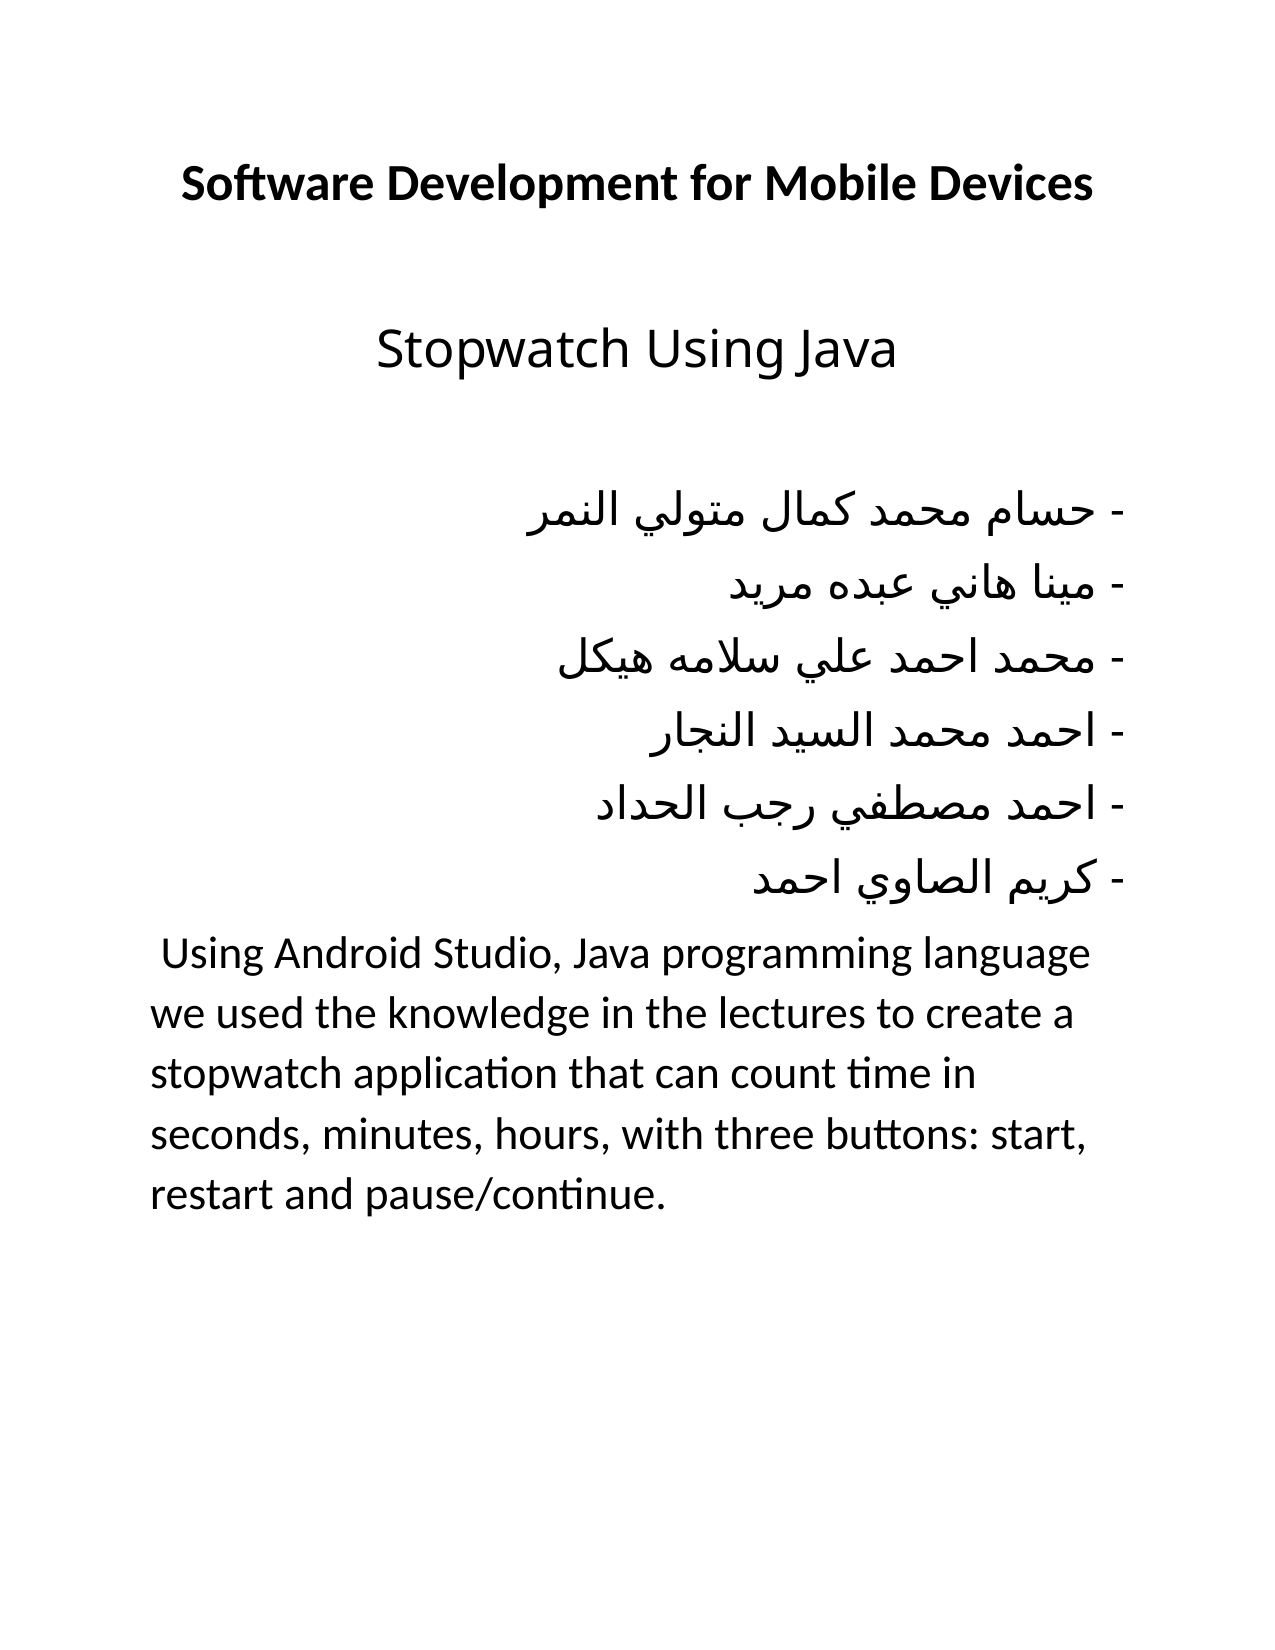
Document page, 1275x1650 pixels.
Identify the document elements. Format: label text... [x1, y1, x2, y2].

text Software Development for Mobile Devices [150, 150, 1125, 213]
text - محمد احمد علي سلامه هيكل [150, 629, 1125, 682]
text - احمد محمد السيد النجار [150, 703, 1125, 756]
text Using Android Studio, Java programming language we used the knowledge in the lectures to create a stopwatch application that can count time in seconds, minutes, hours, with three buttons: start, restart and pause/continue. [150, 924, 1125, 1221]
text - حسام محمد كمال متولي النمر [150, 482, 1125, 535]
text Stopwatch Using Java [150, 312, 1125, 383]
text - احمد مصطفي رجب الحداد [150, 777, 1125, 829]
text - مينا هاني عبده مريد [150, 556, 1125, 609]
text - كريم الصاوي احمد [150, 850, 1125, 903]
